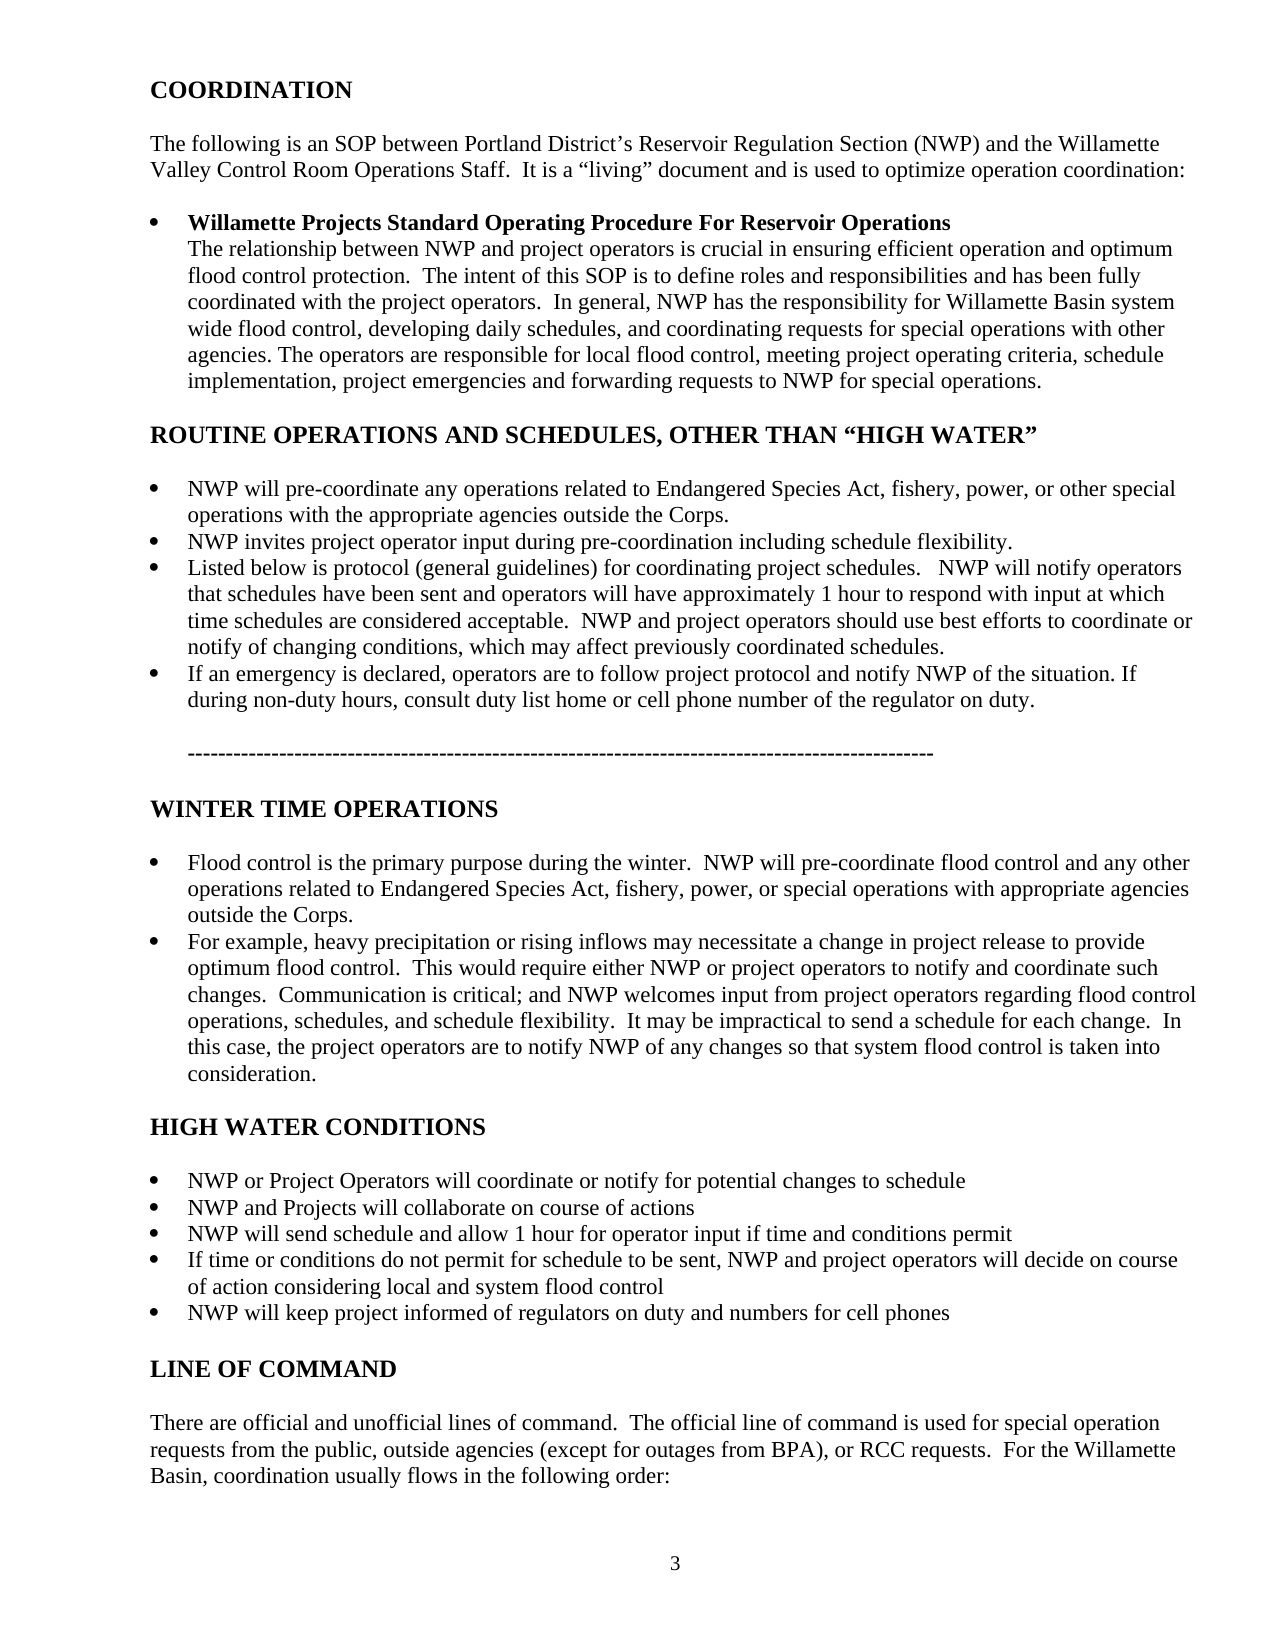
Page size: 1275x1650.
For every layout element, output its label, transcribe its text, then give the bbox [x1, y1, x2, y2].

list Projects Standard Operating Procedure For Reservoir Operations [150, 209, 1200, 236]
list Flood control is the primary purpose during the winter. NWP will pre-coordinate flood control and any other operations related to Endangered Species Act, fishery, power, or special operations with appropriate agencies outside the Corps. [150, 849, 1200, 928]
text There are official and unofficial lines of command. The official line of command is used for special operation requests from the public, outside agencies (except for outages from BPA), or RCC requests. For the , coordination usually flows in the following order: [150, 1409, 1200, 1488]
list If an emergency is declared, operators are to follow project protocol and notify NWP of the situation. If during non-duty hours, consult duty list home or cell phone number of the regulator on duty. [150, 659, 1200, 712]
text The following is an SOP between Portland District’s Reservoir Regulation Section (NWP) and the Willamette Valley Control Room Operations Staff. It is a “living” document and is used to optimize operation coordination: [150, 130, 1200, 183]
list Listed below is protocol (general guidelines) for coordinating project schedules. NWP will notify operators that schedules have been sent and operators will have approximately 1 hour to respond with input at which time schedules are considered acceptable. NWP and project operators should use best efforts to coordinate or notify of changing conditions, which may affect previously coordinated schedules. [150, 554, 1200, 659]
text The relationship between NWP and project operators is crucial in ensuring efficient operation and optimum flood control protection. The intent of this SOP is to define roles and responsibilities and has been fully coordinated with the project operators. In general, NWP has the responsibility for system wide flood control, developing daily schedules, and coordinating requests for special operations with other agencies. The operators are responsible for local flood control, meeting project operating criteria, schedule implementation, project emergencies and forwarding requests to NWP for special operations. [187, 236, 1200, 394]
subtitle COORDINATION [150, 75, 1200, 104]
list If time or conditions do not permit for schedule to be sent, NWP and project operators will decide on course of action considering local and system flood control [150, 1247, 1200, 1299]
list NWP will send schedule and allow 1 hour for operator input if time and conditions permit [150, 1220, 1200, 1247]
list NWP invites project operator input during pre-coordination including schedule flexibility. [150, 528, 1200, 554]
list NWP will keep project informed of regulators on duty and numbers for cell phones [150, 1299, 1200, 1326]
subtitle LINE OF COMMAND [150, 1354, 1200, 1383]
text -------------------------------------------------------------------------------------------------- [187, 739, 1200, 765]
text ROUTINE OPERATIONS AND SCHEDULES, OTHER THAN “HIGH WATER” [150, 420, 1200, 449]
subtitle WINTER TIME OPERATIONS [150, 794, 1200, 822]
list NWP and Projects will collaborate on course of actions [150, 1194, 1200, 1220]
subtitle HIGH WATER CONDITIONS [150, 1112, 1200, 1141]
list NWP will pre-coordinate any operations related to Endangered Species Act, fishery, power, or other special operations with the appropriate agencies outside the Corps. [150, 475, 1200, 528]
list NWP or Project Operators will coordinate or notify for potential changes to schedule [150, 1167, 1200, 1194]
list For example, heavy precipitation or rising inflows may necessitate a change in project release to provide optimum flood control. This would require either NWP or project operators to notify and coordinate such changes. Communication is critical; and NWP welcomes input from project operators regarding flood control operations, schedules, and schedule flexibility. It may be impractical to send a schedule for each change. In this case, the project operators are to notify NWP of any changes so that system flood control is taken into consideration. [150, 928, 1200, 1086]
